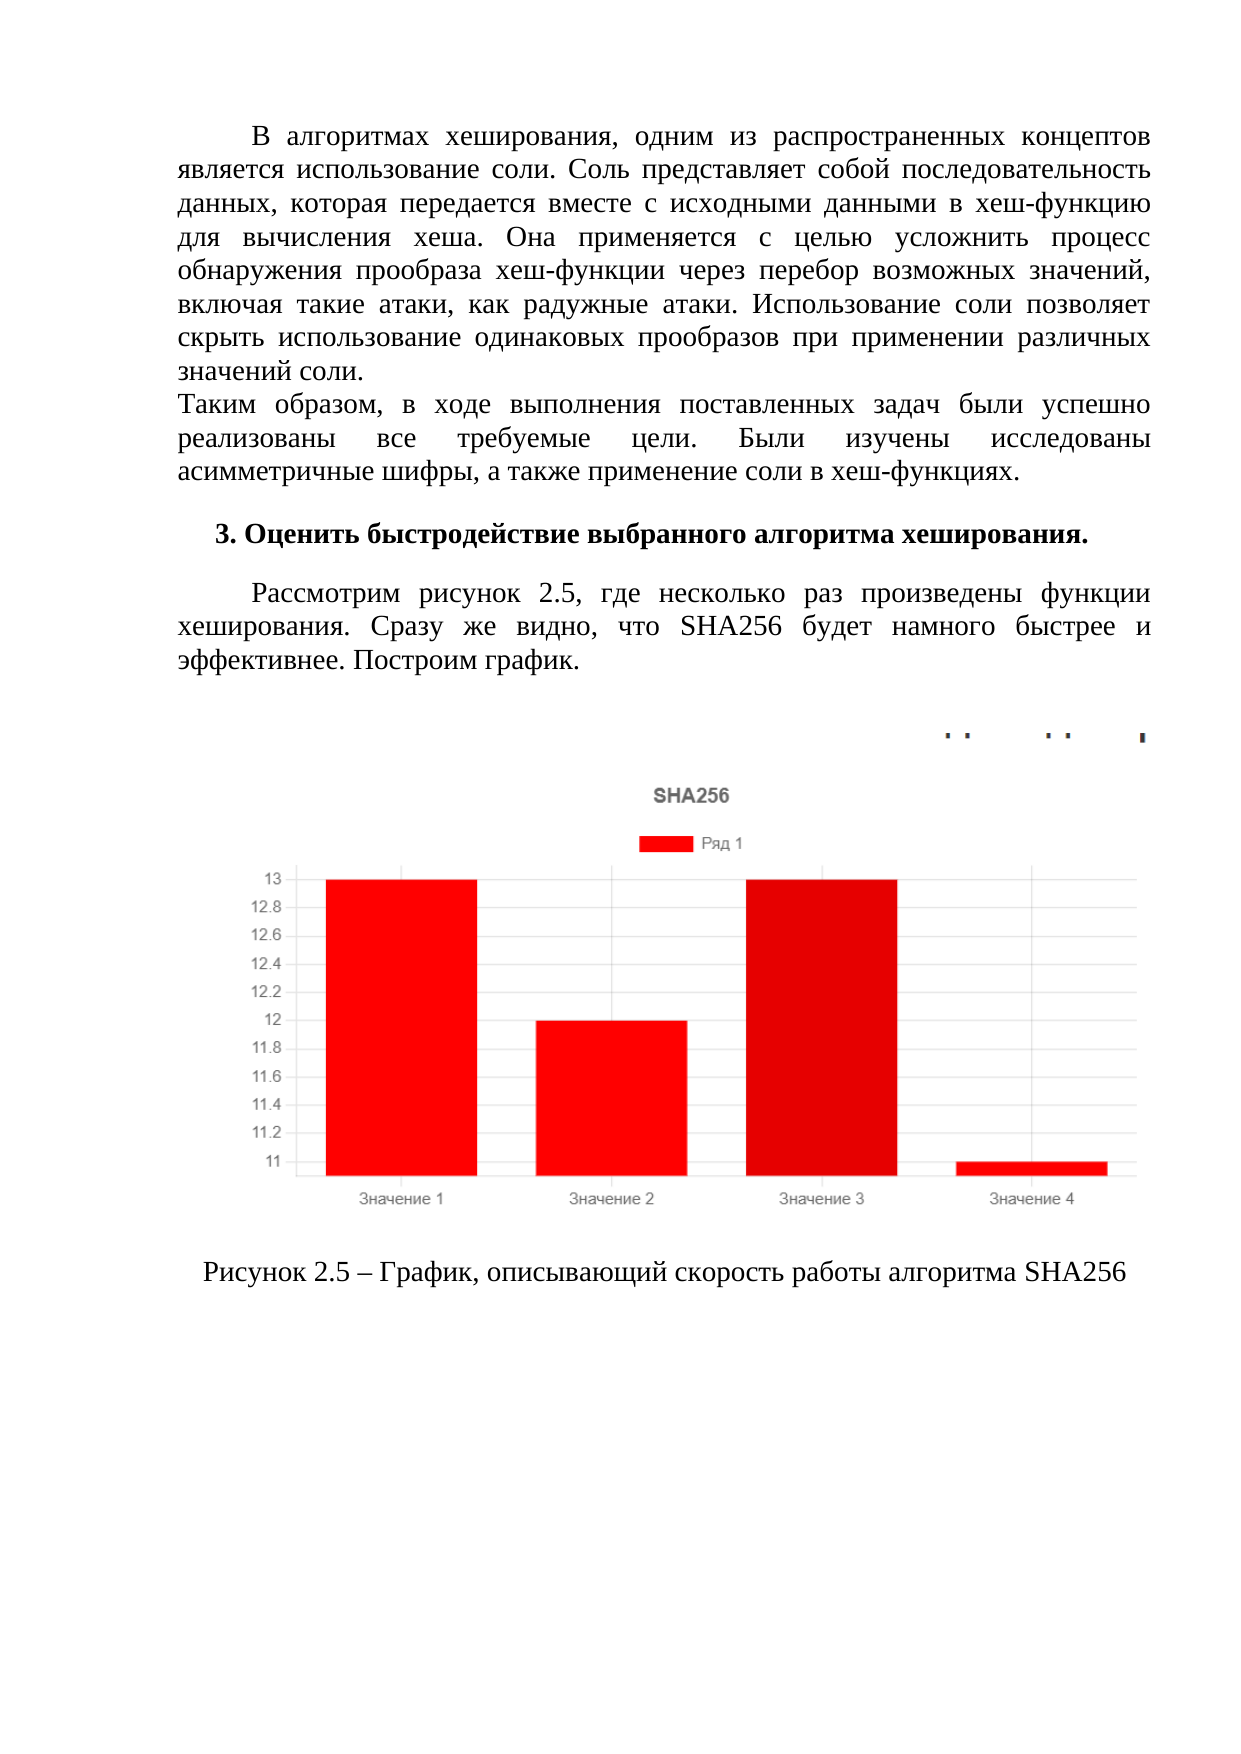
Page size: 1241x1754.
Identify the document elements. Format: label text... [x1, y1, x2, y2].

picture [177, 733, 1152, 1229]
text В алгоритмах хеширования, одним из распространенных концептов является использование соли. Соль представляет собой последовательность данных, которая передается вместе с исходными данными в хеш-функцию для вычисления хеша. Она применяется с целью усложнить процесс обнаружения прообраза хеш-функции через перебор возможных значений, включая такие атаки, как радужные атаки. Использование соли позволяет скрыть использование одинаковых прообразов при применении различных значений соли. [177, 118, 1152, 386]
text Рисунок 2.5 – График, описывающий скорость работы алгоритма SHA256 [177, 1254, 1152, 1287]
text Рассмотрим рисунок 2.5, где несколько раз произведены функции хеширования. Сразу же видно, что SHA256 будет намного быстрее и эффективнее. Построим график. [177, 575, 1152, 675]
list Оценить быстродействие выбранного алгоритма хеширования. [215, 516, 1152, 550]
text Таким образом, в ходе выполнения поставленных задач были успешно реализованы все требуемые цели. Были изучены исследованы асимметричные шифры, а также применение соли в хеш-функциях. [177, 386, 1152, 487]
